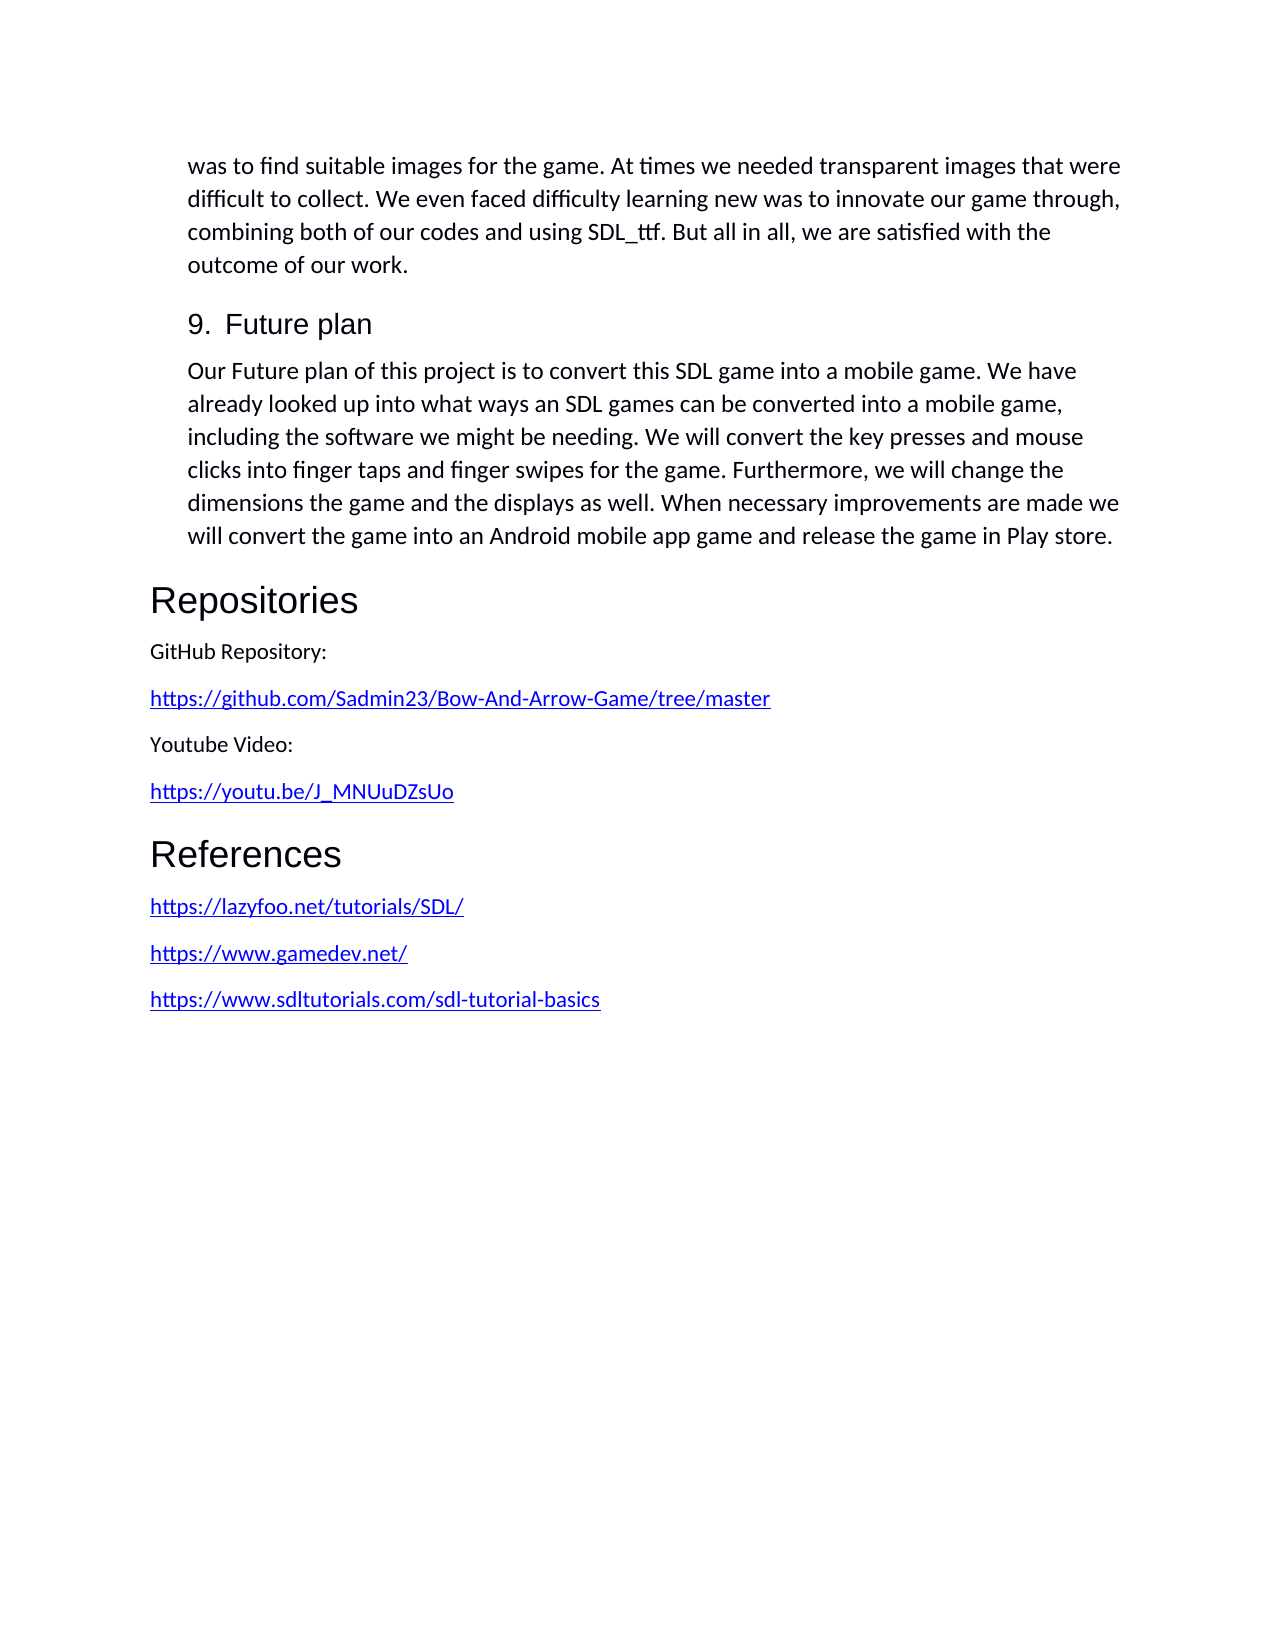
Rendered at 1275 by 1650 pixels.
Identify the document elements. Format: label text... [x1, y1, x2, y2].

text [187, 150, 1125, 279]
text https://lazyfoo.net/tutorials/SDL/ [150, 892, 1125, 920]
text https://www.sdltutorials.com/sdl-tutorial-basics [150, 986, 1125, 1013]
subtitle Future plan [187, 307, 1125, 340]
subtitle Repositories [150, 578, 1125, 621]
text GitHub Repository: [150, 637, 1125, 665]
text Youtube Video: [150, 731, 1125, 759]
text Our Future plan of this project is to convert this SDL game into a mobile game. We have already looked up into what ways an SDL games can be converted into a mobile game, including the software we might be needing. We will convert the key presses and mouse clicks into finger taps and finger swipes for the game. Furthermore, we will change the dimensions the game and the displays as well. When necessary improvements are made we will convert the game into an Android mobile app game and release the game in Play store. [187, 355, 1125, 550]
subtitle References [150, 833, 1125, 876]
text https://github.com/Sadmin23/Bow-And-Arrow-Game/tree/master [150, 684, 1125, 712]
text https://youtu.be/J_MNUuDZsUo [150, 777, 1125, 806]
text https://www.gamedev.net/ [150, 939, 1125, 967]
